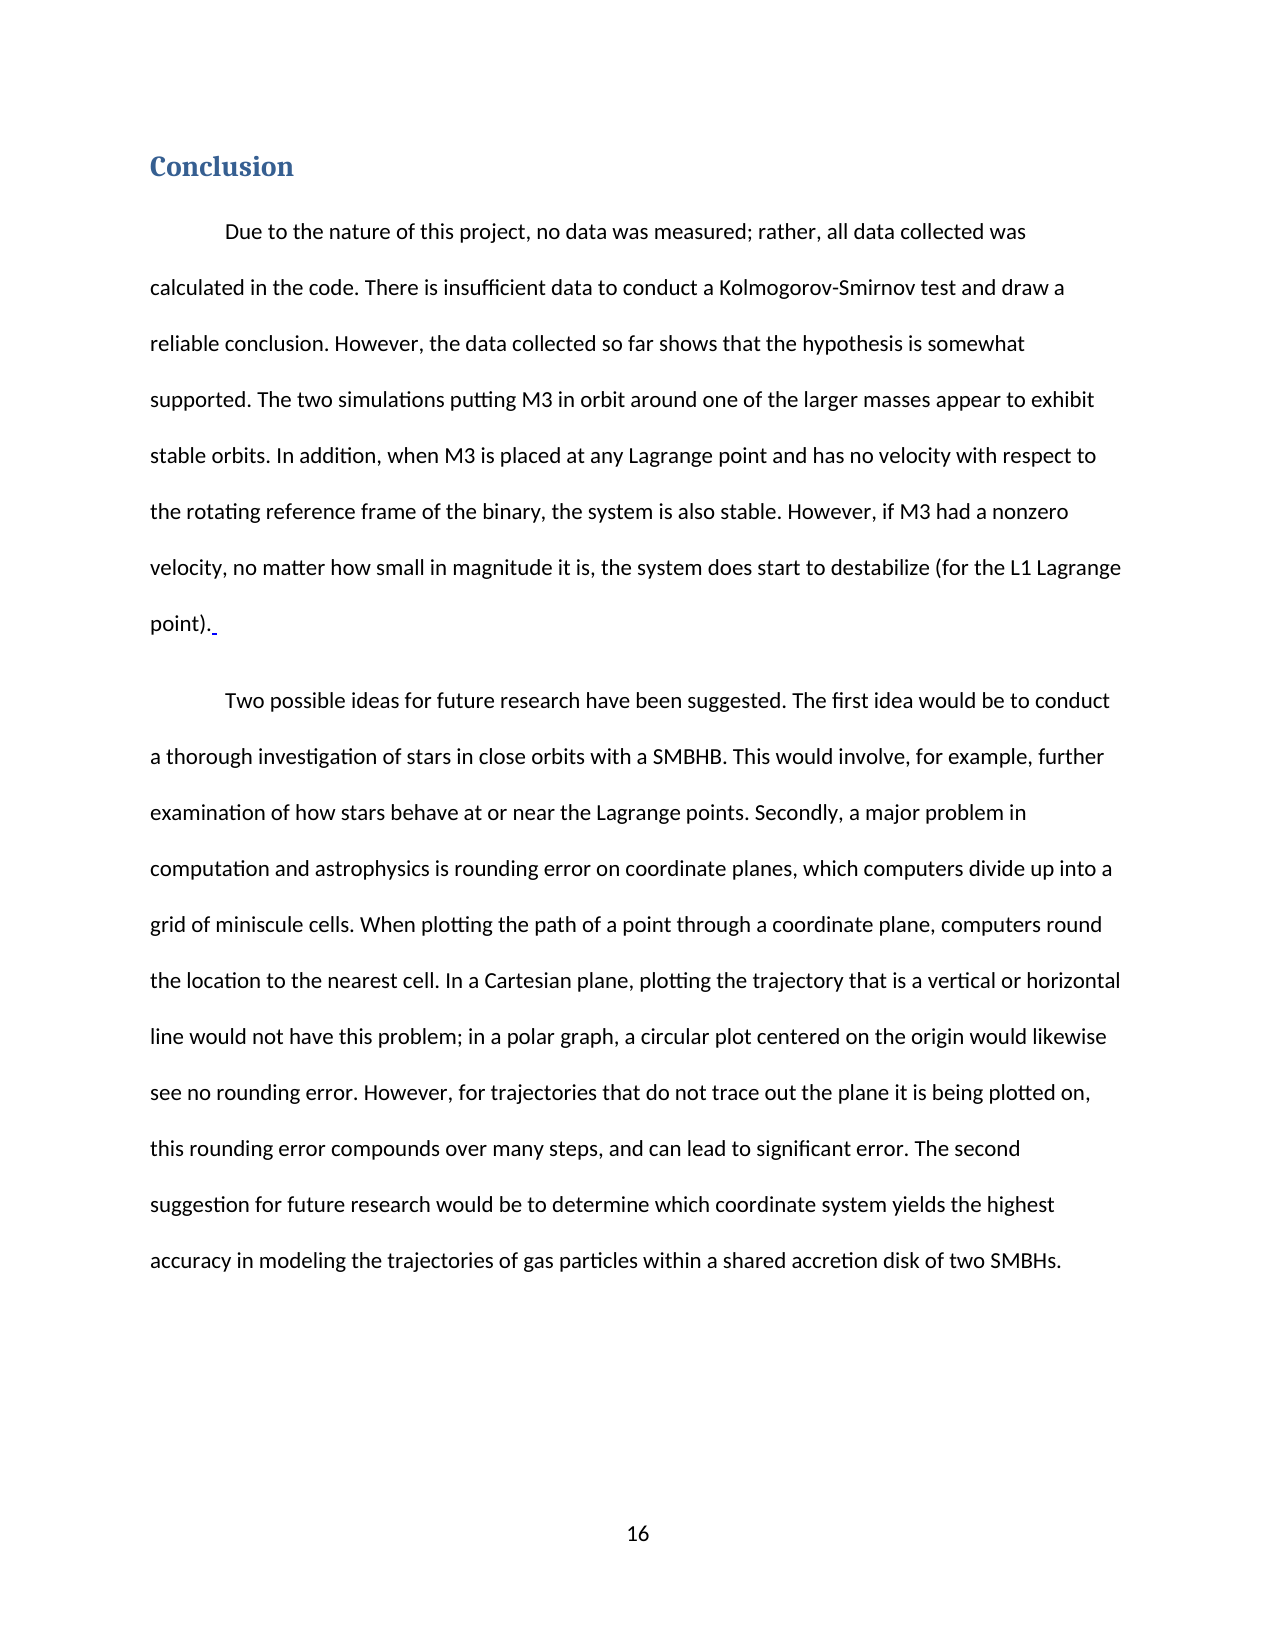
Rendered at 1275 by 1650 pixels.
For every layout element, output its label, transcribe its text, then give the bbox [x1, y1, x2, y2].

text Two possible ideas for future research have been suggested. The first idea would be to conduct a thorough investigation of stars in close orbits with a SMBHB. This would involve, for example, further examination of how stars behave at or near the Lagrange points. Secondly, a major problem in computation and astrophysics is rounding error on coordinate planes, which computers divide up into a grid of miniscule cells. When plotting the path of a point through a coordinate plane, computers round the location to the nearest cell. In a Cartesian plane, plotting the trajectory that is a vertical or horizontal line would not have this problem; in a polar graph, a circular plot centered on the origin would likewise see no rounding error. However, for trajectories that do not trace out the plane it is being plotted on, this rounding error compounds over many steps, and can lead to significant error. The second suggestion for future research would be to determine which coordinate system yields the highest accuracy in modeling the trajectories of gas particles within a shared accretion disk of two SMBHs. [150, 686, 1125, 1275]
subtitle Conclusion [150, 150, 1125, 183]
text Due to the nature of this project, no data was measured; rather, all data collected was calculated in the code. There is insufficient data to conduct a Kolmogorov-Smirnov test and draw a reliable conclusion. However, the data collected so far shows that the hypothesis is somewhat supported. The two simulations putting M3 in orbit around one of the larger masses appear to exhibit stable orbits. In addition, when M3 is placed at any Lagrange point and has no velocity with respect to the rotating reference frame of the binary, the system is also stable. However, if M3 had a nonzero velocity, no matter how small in magnitude it is, the system does start to destabilize (for the L1 Lagrange point). [150, 217, 1125, 637]
